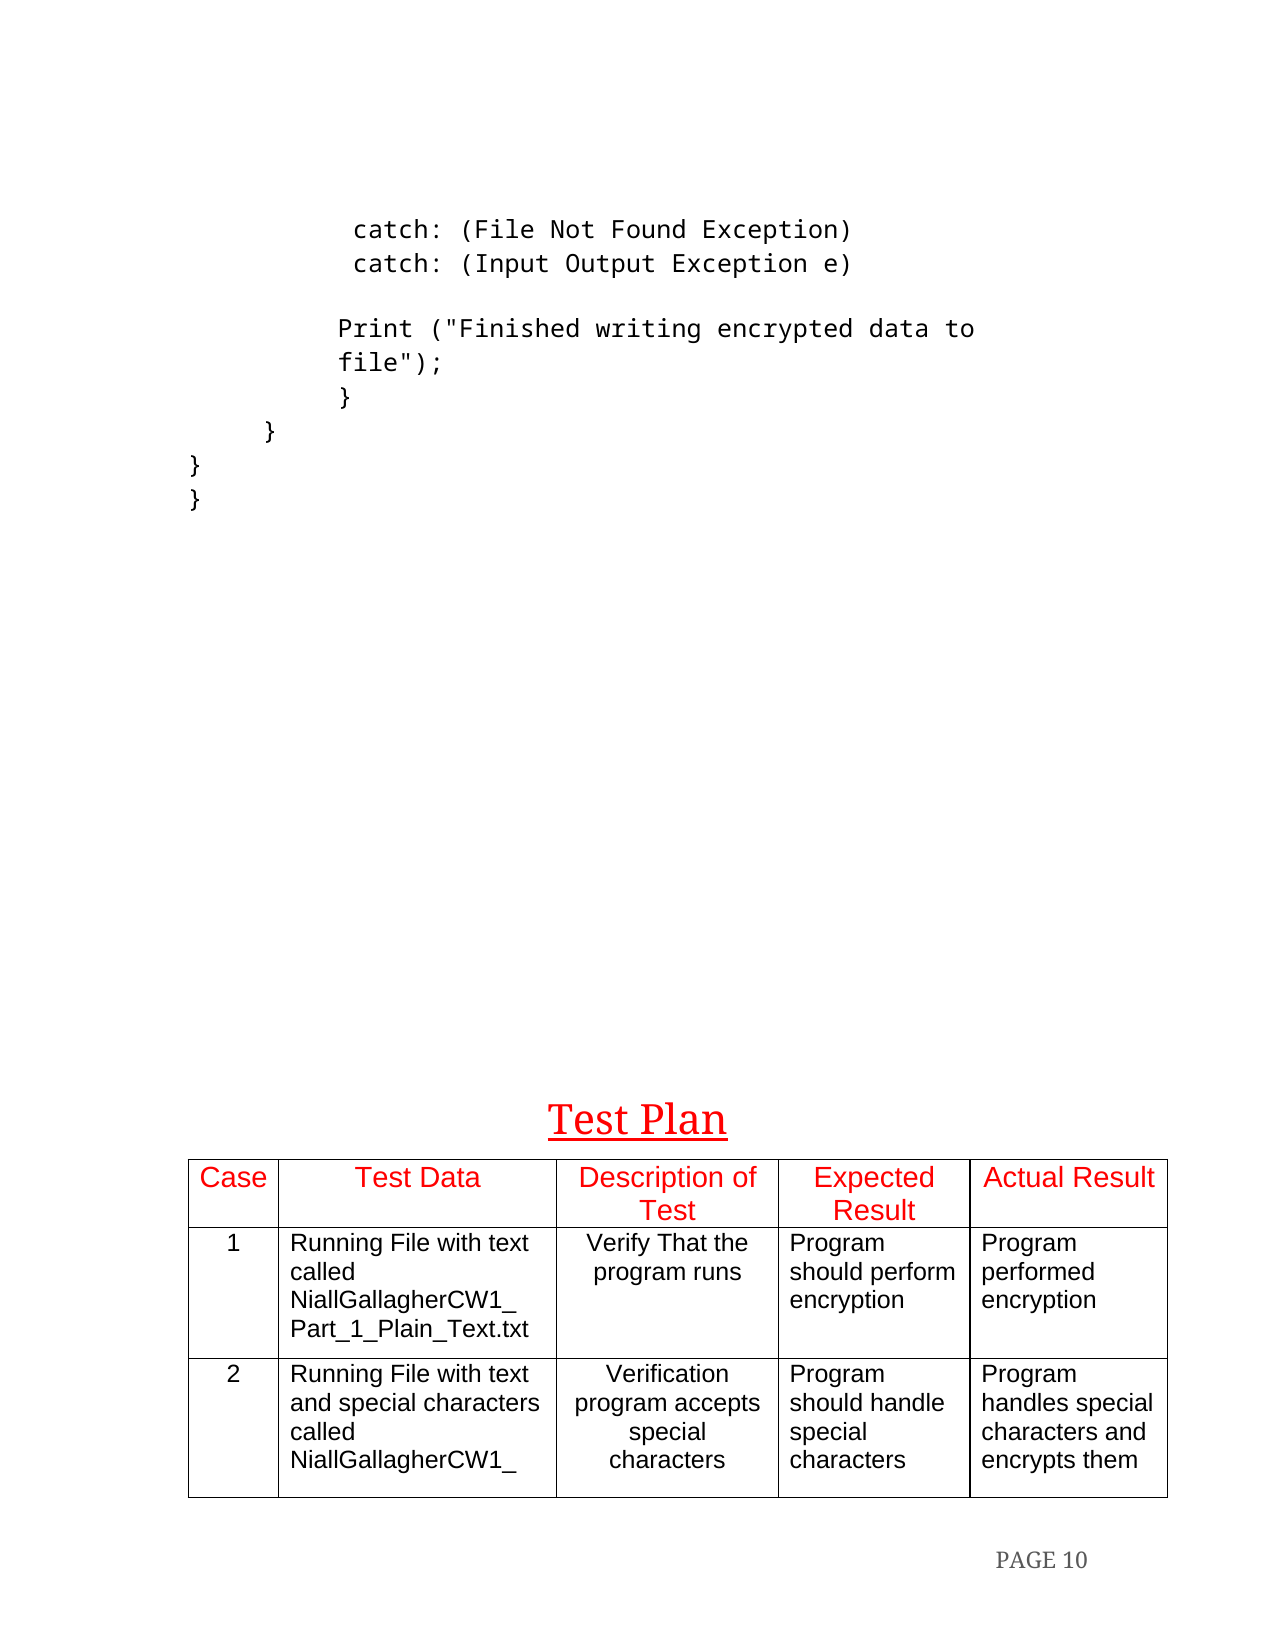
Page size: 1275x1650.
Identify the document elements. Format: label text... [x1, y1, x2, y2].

text } [187, 413, 1087, 447]
subtitle Test Plan [187, 1090, 1087, 1147]
text catch: (File Not Found Exception) [337, 211, 1087, 245]
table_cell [779, 1359, 969, 1497]
table_header Actual Result [971, 1160, 1167, 1227]
table_header Case [189, 1160, 278, 1227]
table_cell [279, 1359, 556, 1497]
text Print ("Finished writing encrypted data to file"); [337, 311, 1087, 379]
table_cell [557, 1359, 778, 1497]
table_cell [971, 1359, 1167, 1497]
table_cell Program should perform encryption [779, 1228, 969, 1358]
text } [337, 379, 1087, 413]
text } [187, 447, 1087, 481]
table_header Description of Test [557, 1160, 778, 1227]
table_cell Running File with text called NiallGallagherCW1_ Part_1_Plain_Text.txt [279, 1228, 556, 1358]
table_cell 2 [189, 1359, 278, 1497]
text catch: (Input Output Exception e) [337, 245, 1087, 279]
table_cell Program performed encryption [971, 1228, 1167, 1358]
table_header Expected Result [779, 1160, 969, 1227]
table_cell 1 [189, 1228, 278, 1358]
table_cell Verify That the program runs [557, 1228, 778, 1358]
table_header Test Data [279, 1160, 556, 1227]
text } [187, 481, 1087, 515]
